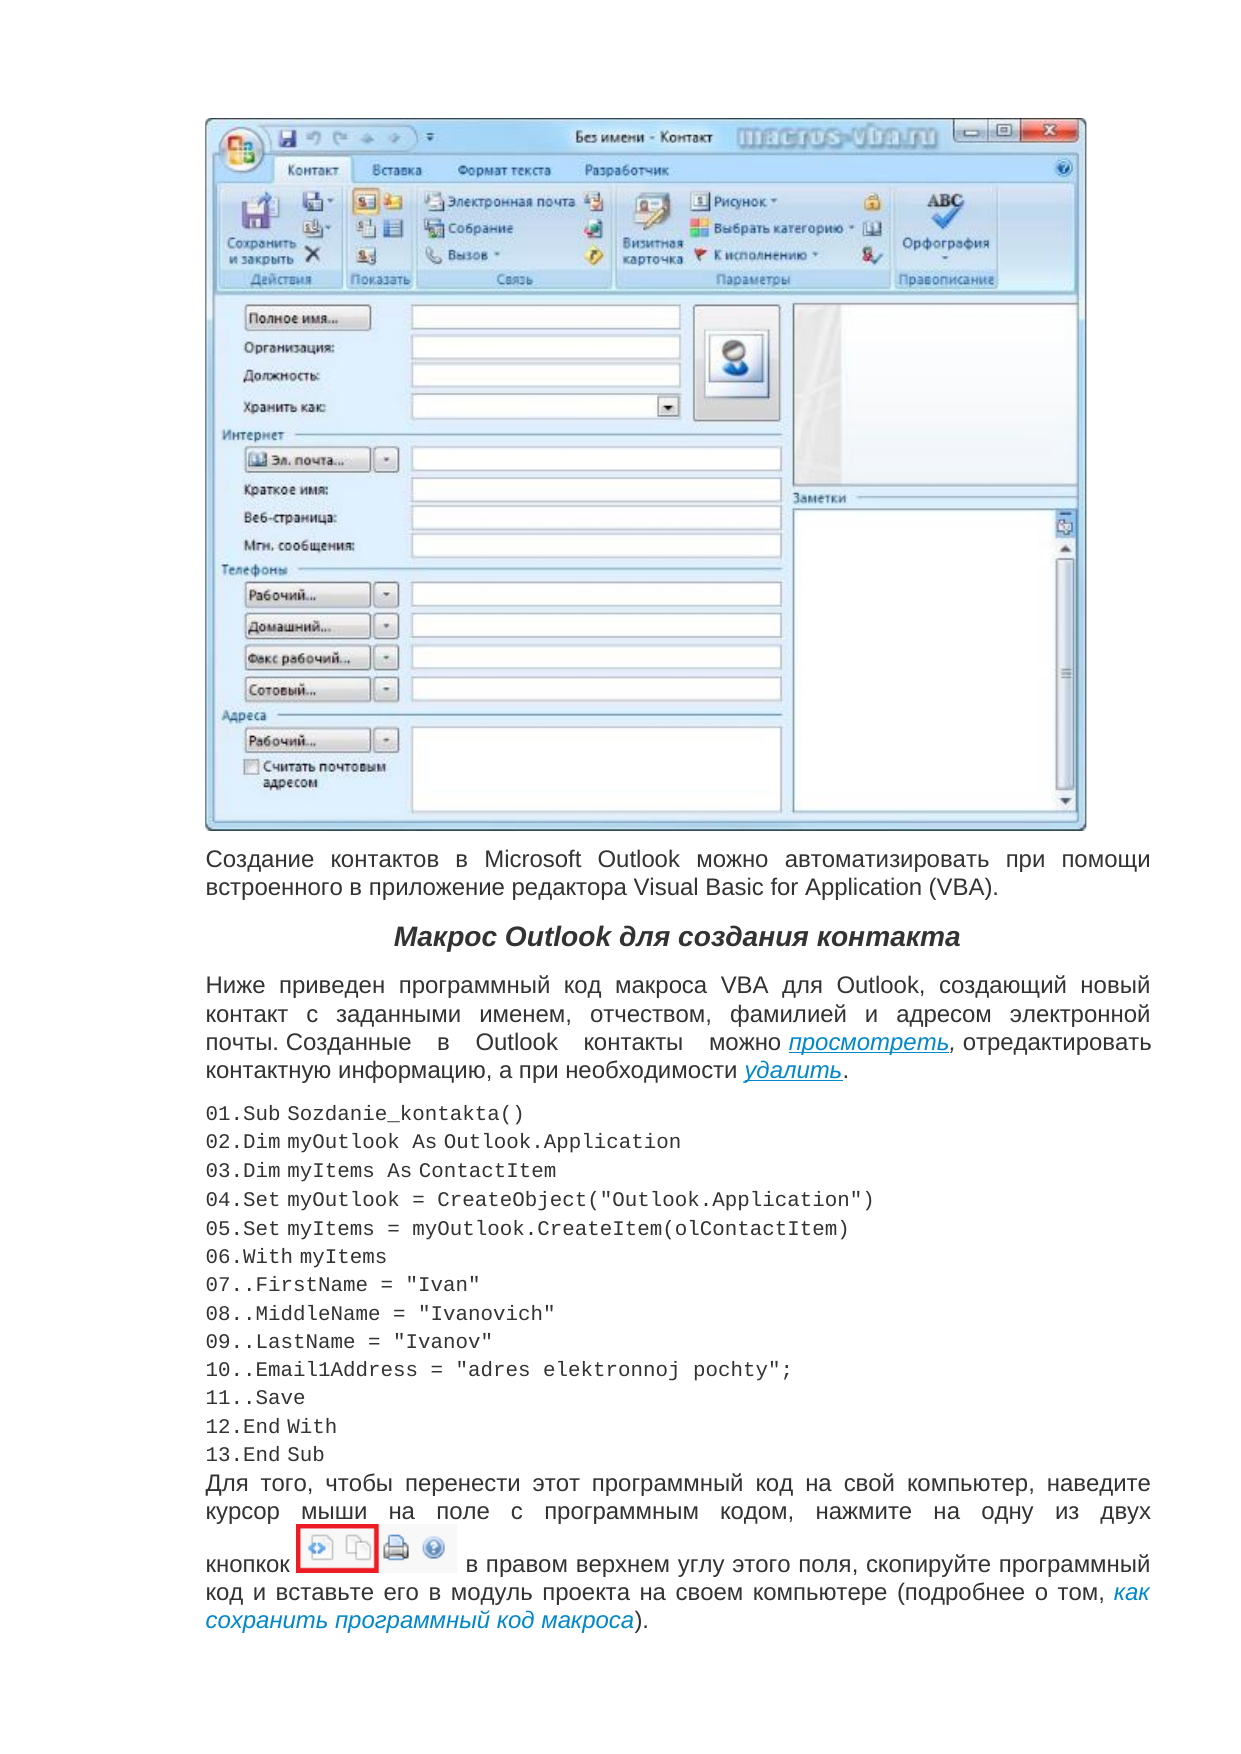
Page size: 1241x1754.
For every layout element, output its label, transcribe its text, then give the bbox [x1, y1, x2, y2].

picture [296, 1524, 459, 1573]
text 07..FirstName = "Ivan" [205, 1270, 1152, 1298]
text 09..LastName = "Ivanov" [205, 1326, 1152, 1354]
text 08..MiddleName = "Ivanovich" [205, 1298, 1152, 1326]
text 12.End With [205, 1411, 1152, 1439]
text 06.With myItems [205, 1241, 1152, 1270]
text 13.End Sub [205, 1439, 1152, 1468]
text 02.Dim myOutlook As Outlook.Application [205, 1126, 1152, 1155]
text Ниже приведен программный код макроса VBA для Outlook, создающий новый контакт с заданными именем, отчеством, фамилией и адресом электронной почты. Созданные в Outlook контакты можно просмотреть, отредактировать контактную информацию, а при необходимости удалить. [205, 971, 1152, 1083]
text 01.Sub Sozdanie_kontakta() [205, 1097, 1152, 1126]
picture [205, 118, 1087, 831]
text 03.Dim myItems As ContactItem [205, 1155, 1152, 1184]
text Создание контактов в Microsoft Outlook можно автоматизировать при помощи встроенного в приложение редактора Visual Basic for Application (VBA). [205, 845, 1152, 901]
text Для того, чтобы перенести этот программный код на свой компьютер, наведите курсор мыши на поле с программным кодом, нажмите на одну из двух кнопкок в правом верхнем углу этого поля, скопируйте программный код и вставьте его в модуль проекта на своем компьютере (подробнее о том, как сохранить программный код макроса). [205, 1468, 1152, 1634]
text 05.Set myItems = myOutlook.CreateItem(olContactItem) [205, 1212, 1152, 1241]
text Макрос Outlook для создания контакта [205, 920, 1152, 952]
text 10..Email1Address = "adres elektronnoj pochty"; [205, 1354, 1152, 1382]
text 11..Save [205, 1382, 1152, 1411]
text 04.Set myOutlook = CreateObject("Outlook.Application") [205, 1184, 1152, 1212]
